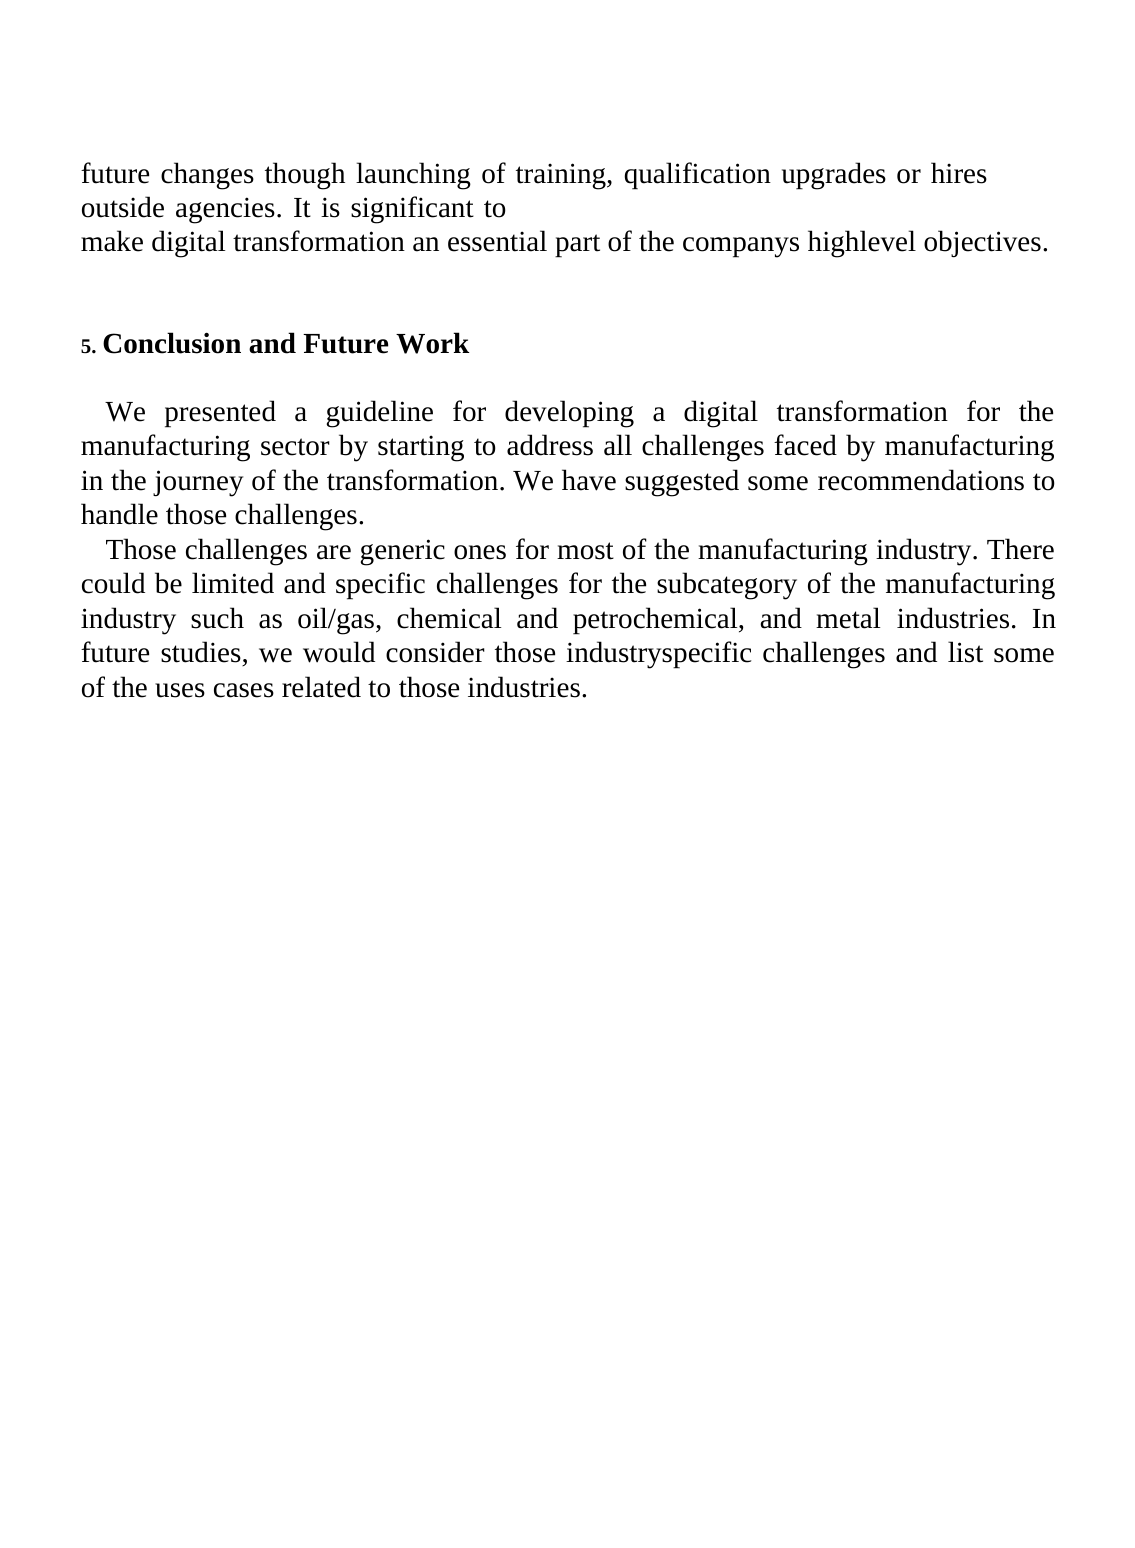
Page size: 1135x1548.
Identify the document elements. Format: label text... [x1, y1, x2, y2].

text We presented a guideline for developing a digital transformation for the manufacturing sector by starting to address all challenges faced by manufacturing in the journey of the transformation. We have suggested some recommendations to handle those challenges. [81, 394, 1055, 531]
text make digital transformation an essential part of the companys highlevel objectives. [81, 224, 1070, 258]
text Those challenges are generic ones for most of the manufacturing industry. There could be limited and specific challenges for the subcategory of the manufacturing industry such as oil/gas, chemical and petrochemical, and metal industries. In future studies, we would consider those industryspecific challenges and list some of the uses cases related to those industries. [81, 532, 1056, 703]
text future changes though launching of training, qualification upgrades or hires outside agencies. It is significant to [81, 156, 1070, 223]
subtitle Conclusion and Future Work [81, 326, 1070, 359]
